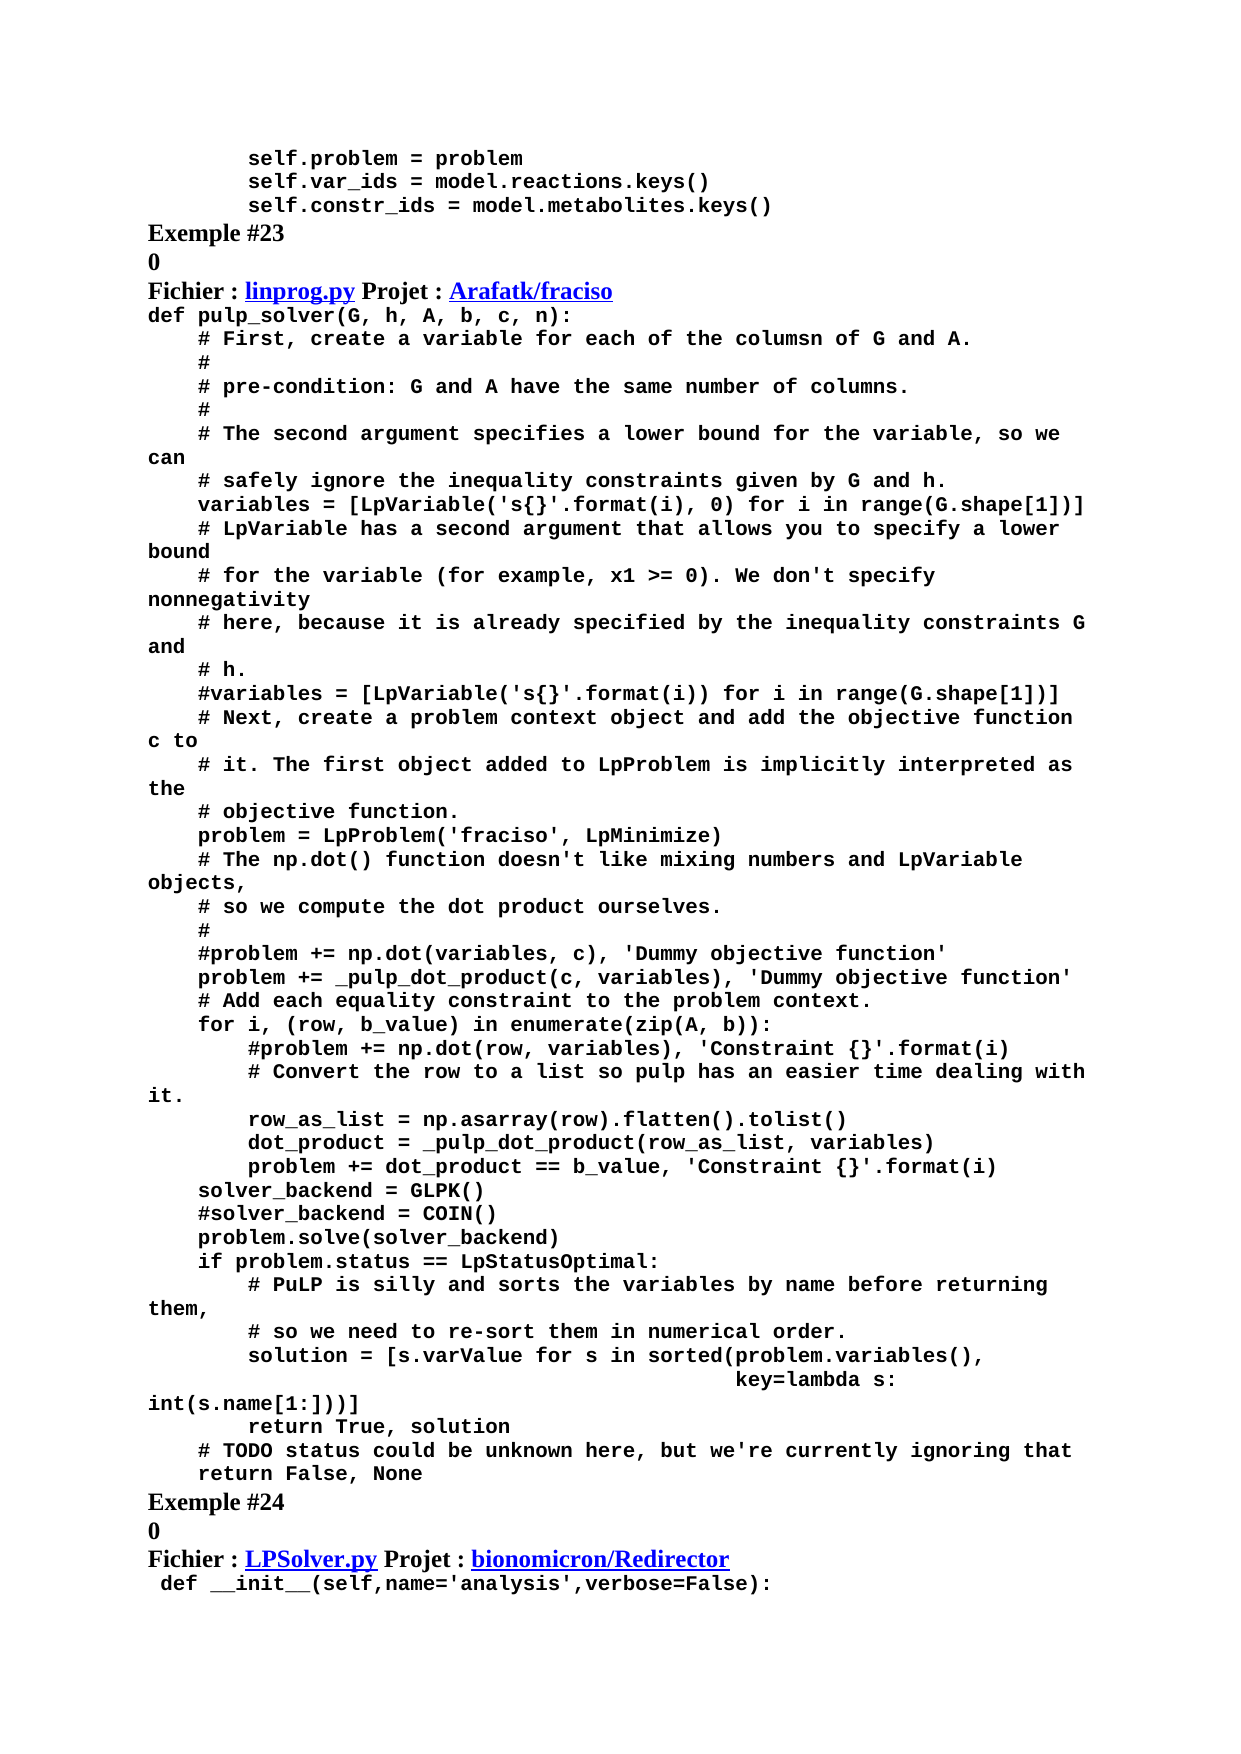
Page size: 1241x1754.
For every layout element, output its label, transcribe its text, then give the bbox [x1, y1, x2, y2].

text Fichier : LPSolver.py Projet : bionomicron/Redirector [148, 1544, 1093, 1573]
text #problem += np.dot(variables, c), 'Dummy objective function' [148, 943, 1093, 967]
text # so we compute the dot product ourselves. [148, 896, 1093, 919]
text problem = LpProblem('fraciso', LpMinimize) [148, 825, 1093, 849]
text Fichier : linprog.py Projet : Arafatk/fraciso [148, 276, 1093, 305]
text problem += dot_product == b_value, 'Constraint {}'.format(i) [148, 1156, 1093, 1180]
text problem += _pulp_dot_product(c, variables), 'Dummy objective function' [148, 967, 1093, 991]
text # for the variable (for example, x1 >= 0). We don't specify nonnegativity [148, 565, 1093, 612]
text dot_product = _pulp_dot_product(row_as_list, variables) [148, 1132, 1093, 1156]
text solution = [s.varValue for s in sorted(problem.variables(), [148, 1345, 1093, 1369]
text # so we need to re-sort them in numerical order. [148, 1322, 1093, 1345]
text 0 [148, 1516, 1093, 1544]
text row_as_list = np.asarray(row).flatten().tolist() [148, 1109, 1093, 1132]
text return False, None [148, 1463, 1093, 1487]
text problem.solve(solver_backend) [148, 1227, 1093, 1251]
text def pulp_solver(G, h, A, b, c, n): [148, 305, 1093, 328]
text # here, because it is already specified by the inequality constraints G and [148, 612, 1093, 659]
text # [148, 352, 1093, 376]
text #solver_backend = COIN() [148, 1203, 1093, 1227]
text # [148, 919, 1093, 943]
text # Convert the row to a list so pulp has an easier time dealing with it. [148, 1061, 1093, 1109]
text # LpVariable has a second argument that allows you to specify a lower bound [148, 518, 1093, 565]
text # [148, 399, 1093, 423]
text def __init__(self,name='analysis',verbose=False): [148, 1573, 1093, 1597]
text #variables = [LpVariable('s{}'.format(i)) for i in range(G.shape[1])] [148, 683, 1093, 707]
text Exemple #23 [148, 218, 1093, 247]
text # objective function. [148, 801, 1093, 825]
text if problem.status == LpStatusOptimal: [148, 1251, 1093, 1274]
text self.var_ids = model.reactions.keys() [148, 171, 1093, 195]
text self.problem = problem [148, 148, 1093, 171]
text # h. [148, 659, 1093, 683]
text key=lambda s: int(s.name[1:]))] [148, 1369, 1093, 1416]
text # Next, create a problem context object and add the objective function c to [148, 707, 1093, 754]
text # pre-condition: G and A have the same number of columns. [148, 376, 1093, 399]
text Exemple #24 [148, 1487, 1093, 1516]
text # First, create a variable for each of the columsn of G and A. [148, 328, 1093, 352]
text # The np.dot() function doesn't like mixing numbers and LpVariable objects, [148, 849, 1093, 896]
text for i, (row, b_value) in enumerate(zip(A, b)): [148, 1014, 1093, 1038]
text # TODO status could be unknown here, but we're currently ignoring that [148, 1440, 1093, 1463]
text self.constr_ids = model.metabolites.keys() [148, 195, 1093, 218]
text solver_backend = GLPK() [148, 1180, 1093, 1203]
text # The second argument specifies a lower bound for the variable, so we can [148, 423, 1093, 470]
text # Add each equality constraint to the problem context. [148, 991, 1093, 1014]
text # it. The first object added to LpProblem is implicitly interpreted as the [148, 754, 1093, 801]
text #problem += np.dot(row, variables), 'Constraint {}'.format(i) [148, 1038, 1093, 1061]
text variables = [LpVariable('s{}'.format(i), 0) for i in range(G.shape[1])] [148, 494, 1093, 518]
text return True, solution [148, 1416, 1093, 1440]
text # PuLP is silly and sorts the variables by name before returning them, [148, 1274, 1093, 1322]
text # safely ignore the inequality constraints given by G and h. [148, 470, 1093, 494]
text 0 [148, 247, 1093, 276]
